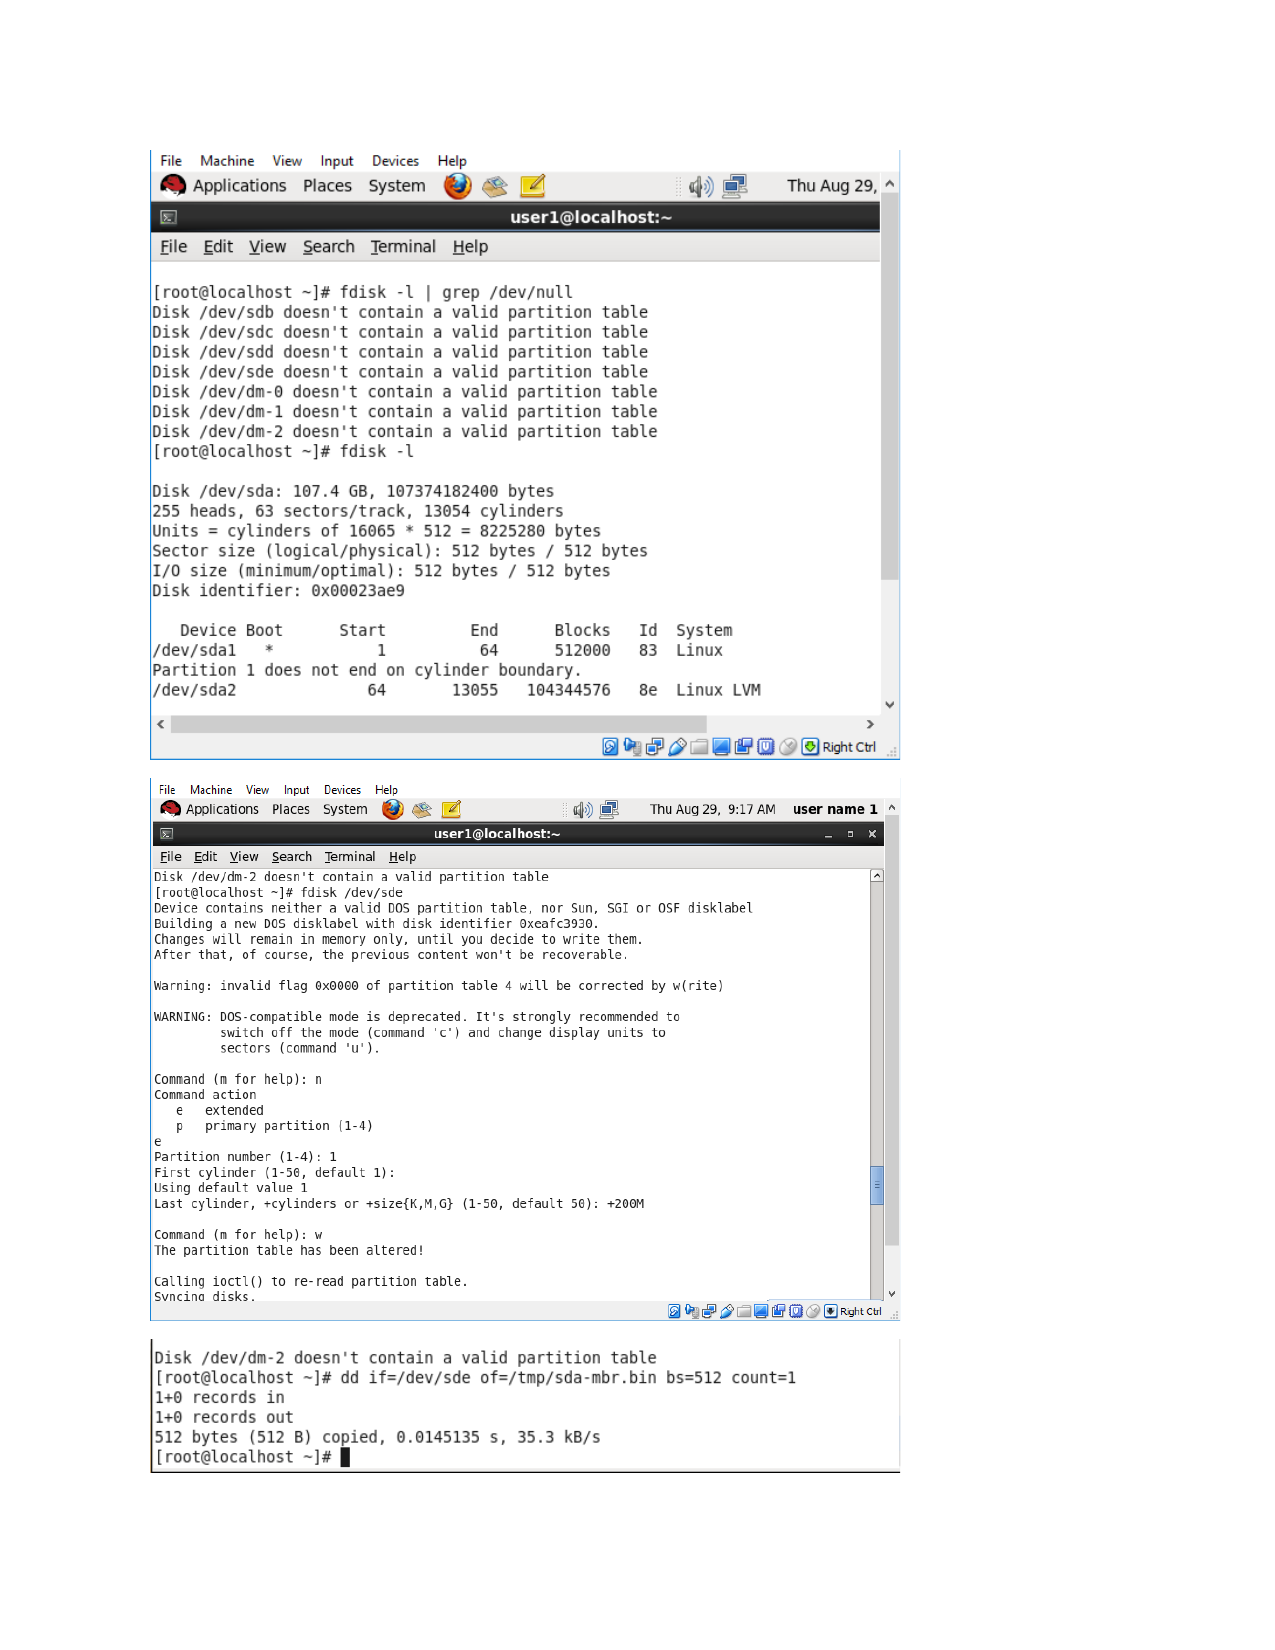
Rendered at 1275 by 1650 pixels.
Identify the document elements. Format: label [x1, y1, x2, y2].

picture [150, 1339, 901, 1473]
picture [150, 150, 901, 760]
picture [150, 778, 901, 1321]
